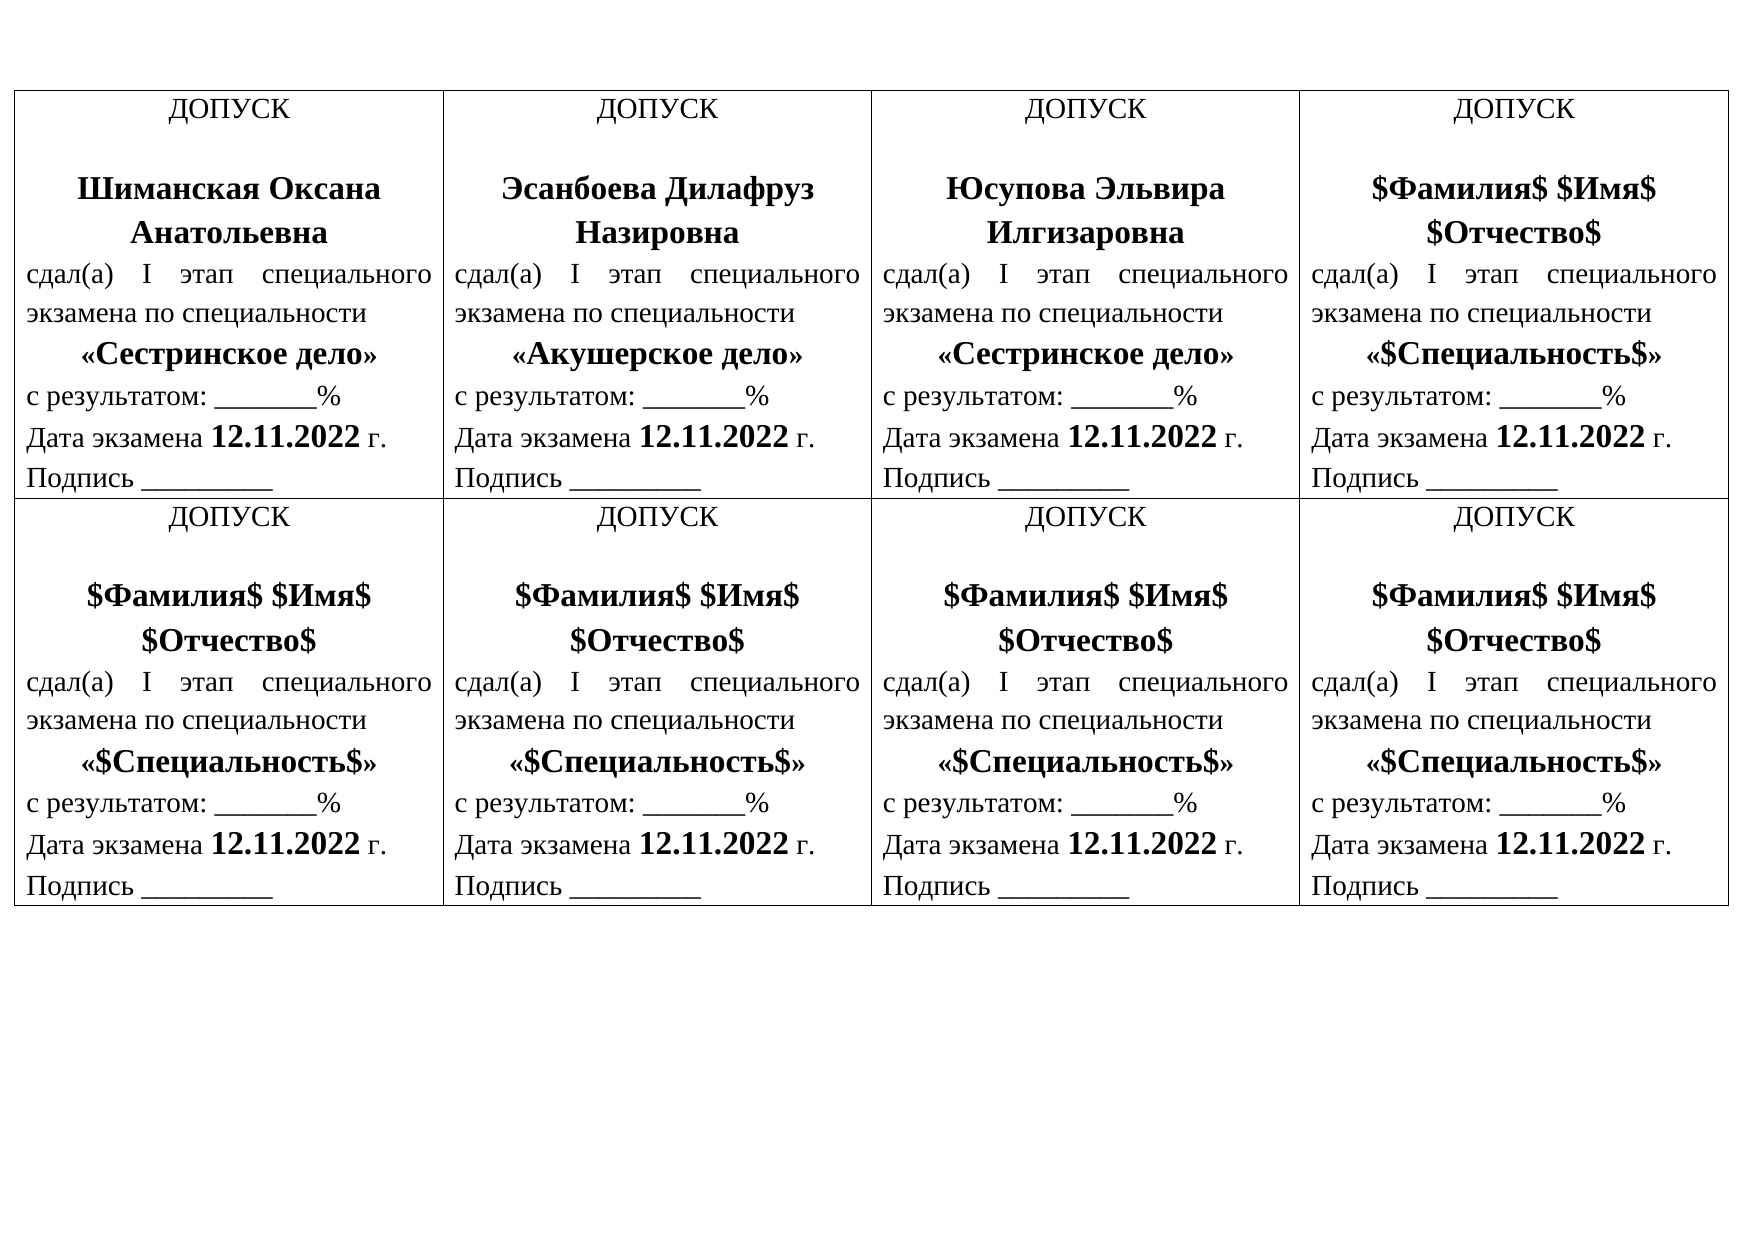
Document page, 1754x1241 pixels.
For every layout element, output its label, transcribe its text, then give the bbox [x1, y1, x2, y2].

table_cell ДОПУСК $Фамилия$ $Имя$ $Отчество$ сдал(а) I этап специального экзамена по специальности «$Специальность$» с результатом: _______% Дата экзамена 12.11.2022 г. Подпись _________ [444, 499, 871, 905]
table_cell ДОПУСК $Фамилия$ $Имя$ $Отчество$ сдал(а) I этап специального экзамена по специальности «$Специальность$» с результатом: _______% Дата экзамена 12.11.2022 г. Подпись _________ [872, 499, 1299, 905]
table_header ДОПУСК Эсанбоева Дилафруз Назировна сдал(а) I этап специального экзамена по специальности «Акушерское дело» с результатом: _______% Дата экзамена 12.11.2022 г. Подпись _________ [444, 91, 871, 498]
table_cell ДОПУСК $Фамилия$ $Имя$ $Отчество$ сдал(а) I этап специального экзамена по специальности «$Специальность$» с результатом: _______% Дата экзамена 12.11.2022 г. Подпись _________ [15, 499, 443, 905]
table_cell ДОПУСК $Фамилия$ $Имя$ $Отчество$ сдал(а) I этап специального экзамена по специальности «$Специальность$» с результатом: _______% Дата экзамена 12.11.2022 г. Подпись _________ [1300, 499, 1728, 905]
table_header ДОПУСК $Фамилия$ $Имя$ $Отчество$ сдал(а) I этап специального экзамена по специальности «$Специальность$» с результатом: _______% Дата экзамена 12.11.2022 г. Подпись _________ [1300, 91, 1728, 498]
table_header ДОПУСК Юсупова Эльвира Илгизаровна сдал(а) I этап специального экзамена по специальности «Сестринское дело» с результатом: _______% Дата экзамена 12.11.2022 г. Подпись _________ [872, 91, 1299, 498]
table_header ДОПУСК Шиманская Оксана Анатольевна сдал(а) I этап специального экзамена по специальности «Сестринское дело» с результатом: _______% Дата экзамена 12.11.2022 г. Подпись _________ [15, 91, 443, 498]
